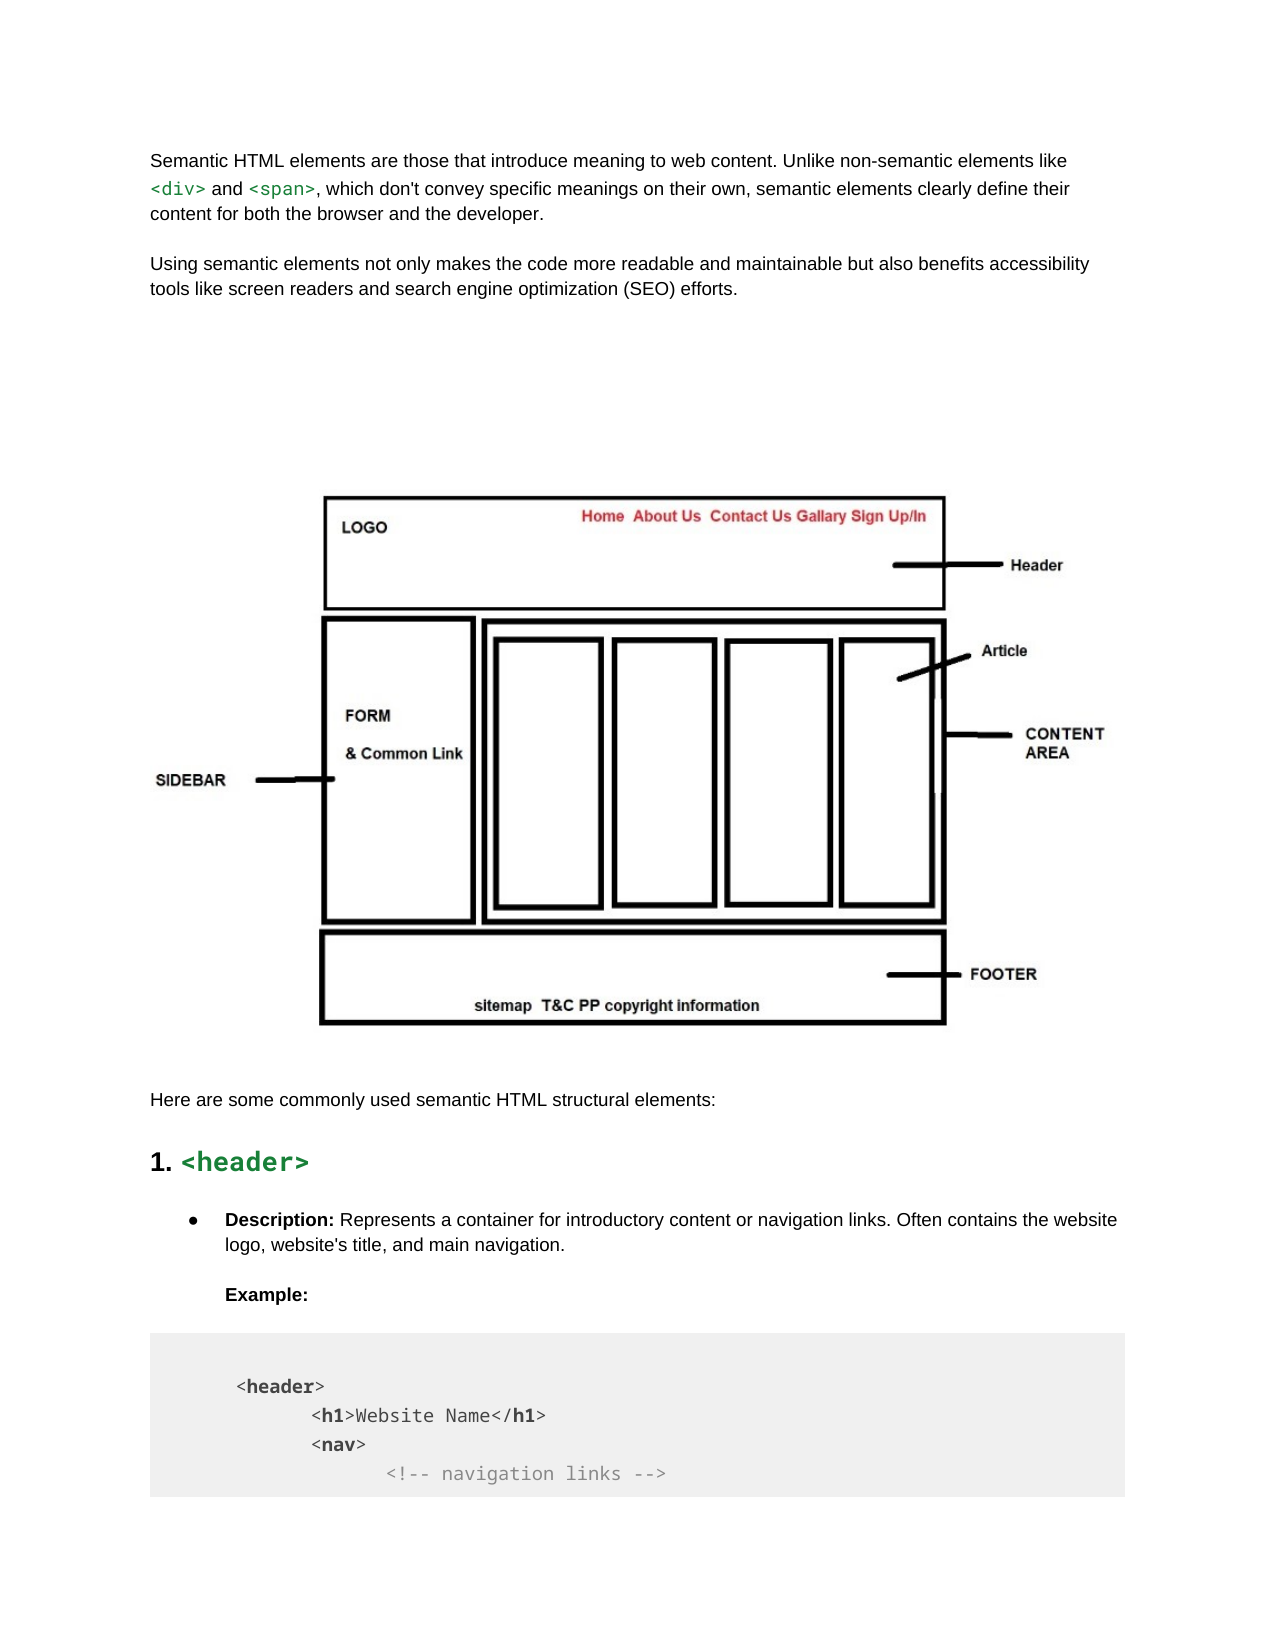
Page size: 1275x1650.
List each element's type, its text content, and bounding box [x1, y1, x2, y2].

picture [150, 427, 1117, 1060]
subtitle 1. <header> [150, 1143, 1125, 1178]
text Example: [225, 1283, 1125, 1305]
text Here are some commonly used semantic HTML structural elements: [150, 1089, 1125, 1110]
list Description: Represents a container for introductory content or navigation links. Often contains the website logo, website's title, and main navigation. [187, 1209, 1125, 1255]
text Semantic HTML elements are those that introduce meaning to web content. Unlike non-semantic elements like <div> and <span>, which don't convey specific meanings on their own, semantic elements clearly define their content for both the browser and the developer. [150, 150, 1125, 225]
text Using semantic elements not only makes the code more readable and maintainable but also benefits accessibility tools like screen readers and search engine optimization (SEO) efforts. [150, 253, 1125, 299]
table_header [150, 1333, 1125, 1497]
